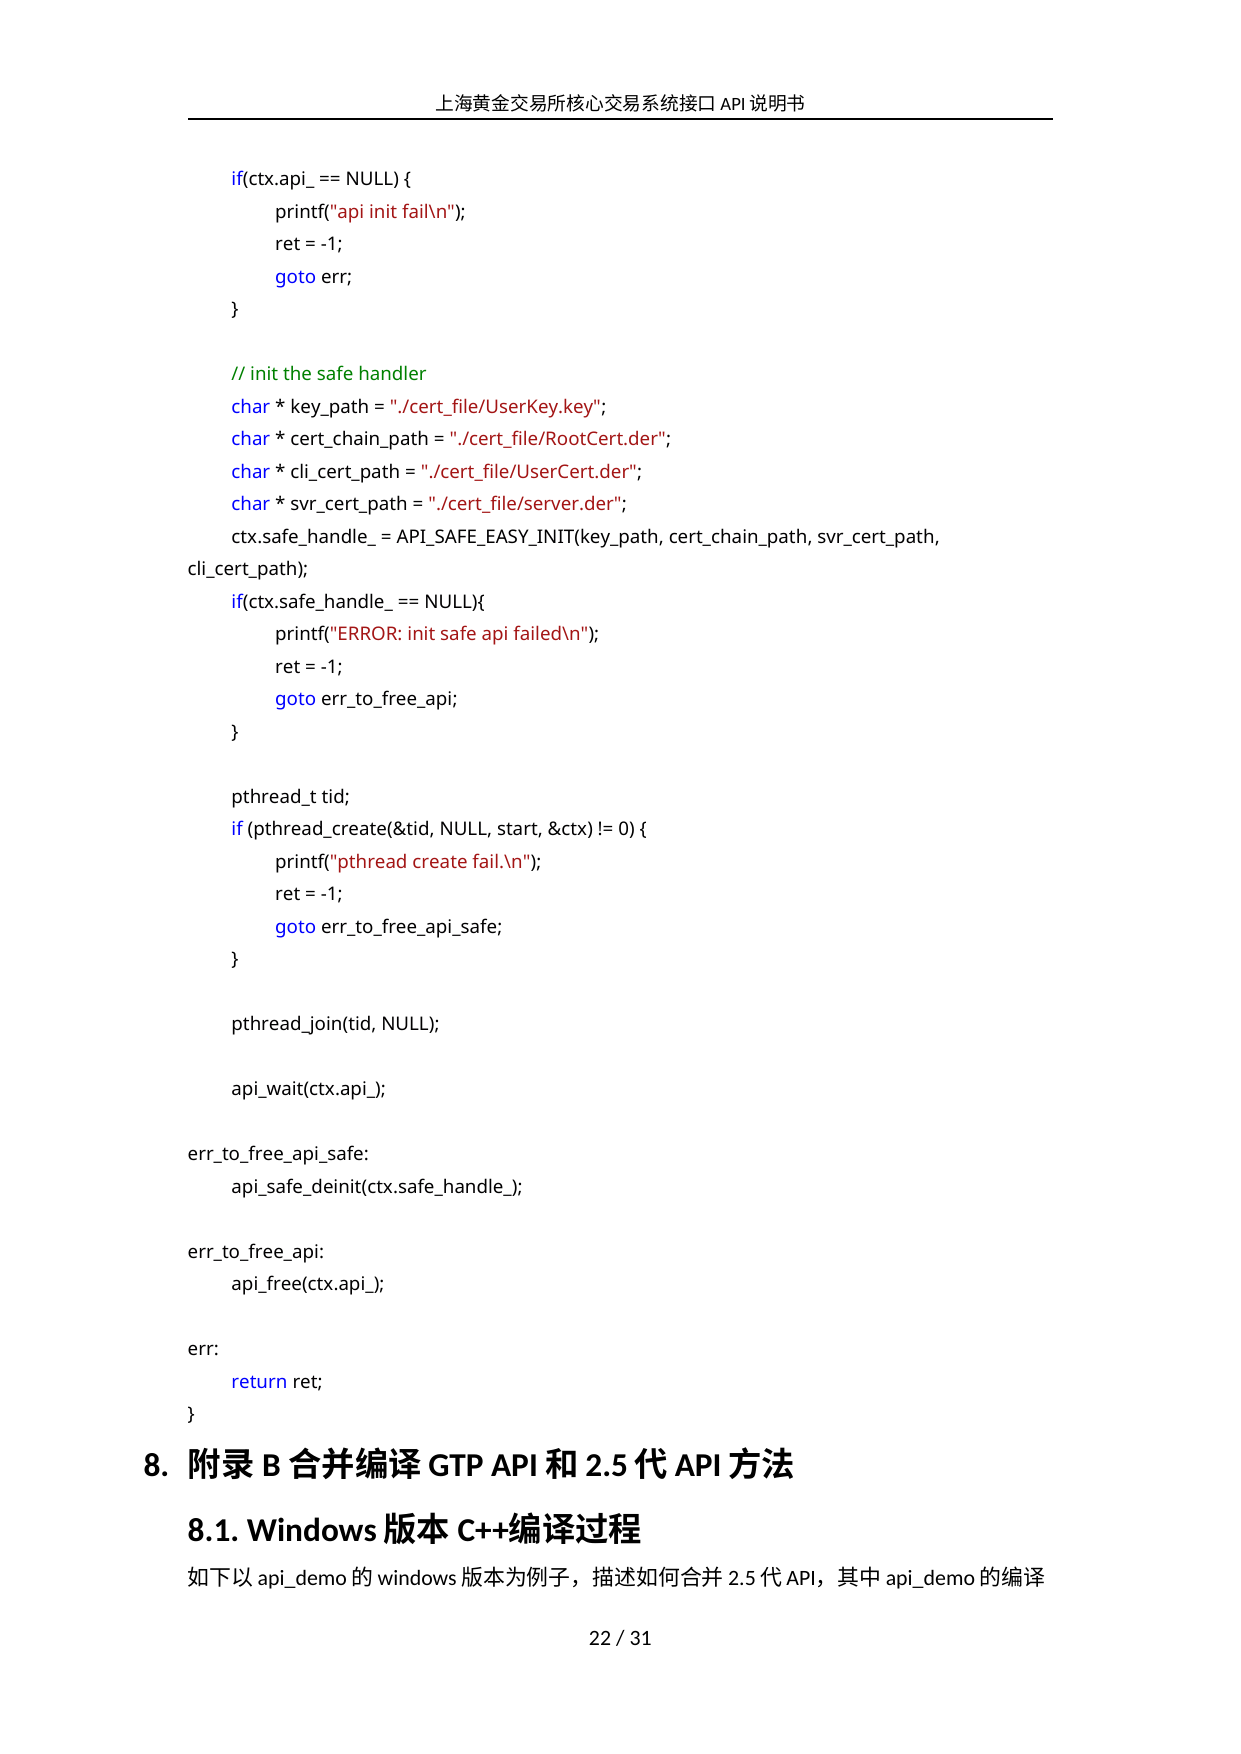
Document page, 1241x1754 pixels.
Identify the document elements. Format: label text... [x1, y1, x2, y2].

text } [187, 1397, 1053, 1429]
text if(ctx.api_ == NULL) { [187, 162, 1053, 194]
text printf("api init fail\n"); [187, 194, 1053, 227]
list Windows版本 C++编译过程 [187, 1494, 1053, 1559]
text // init the safe handler [187, 357, 1053, 389]
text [187, 1559, 1053, 1592]
text } [187, 292, 1053, 324]
text } [187, 942, 1053, 974]
text char * cert_chain_path = "./cert_file/RootCert.der"; [187, 422, 1053, 454]
text api_wait(ctx.api_); [187, 1072, 1053, 1104]
text char * key_path = "./cert_file/UserKey.key"; [187, 389, 1053, 422]
text pthread_t tid; [187, 779, 1053, 812]
text printf("ERROR: init safe api failed\n"); [187, 617, 1053, 649]
text pthread_join(tid, NULL); [187, 1007, 1053, 1039]
text ret = -1; [187, 877, 1053, 909]
text api_free(ctx.api_); [187, 1267, 1053, 1299]
text char * cli_cert_path = "./cert_file/UserCert.der"; [187, 454, 1053, 487]
text err_to_free_api_safe: [187, 1137, 1053, 1169]
text goto err; [187, 259, 1053, 292]
text ret = -1; [187, 227, 1053, 259]
text err_to_free_api: [187, 1234, 1053, 1267]
text printf("pthread create fail.\n"); [187, 844, 1053, 877]
text api_safe_deinit(ctx.safe_handle_); [187, 1169, 1053, 1202]
text goto err_to_free_api; [187, 682, 1053, 714]
text if(ctx.safe_handle_ == NULL){ [187, 584, 1053, 617]
text goto err_to_free_api_safe; [187, 909, 1053, 942]
text ctx.safe_handle_ = API_SAFE_EASY_INIT(key_path, cert_chain_path, svr_cert_path, cli_cert_path); [187, 519, 1053, 584]
text if (pthread_create(&tid, NULL, start, &ctx) != 0) { [187, 812, 1053, 844]
text } [187, 714, 1053, 747]
text return ret; [187, 1364, 1053, 1397]
text err: [187, 1332, 1053, 1364]
text ret = -1; [187, 649, 1053, 682]
list 附录 B 合并编译GTP API 和2.5代API方法 [143, 1429, 1053, 1494]
text char * svr_cert_path = "./cert_file/server.der"; [187, 487, 1053, 519]
